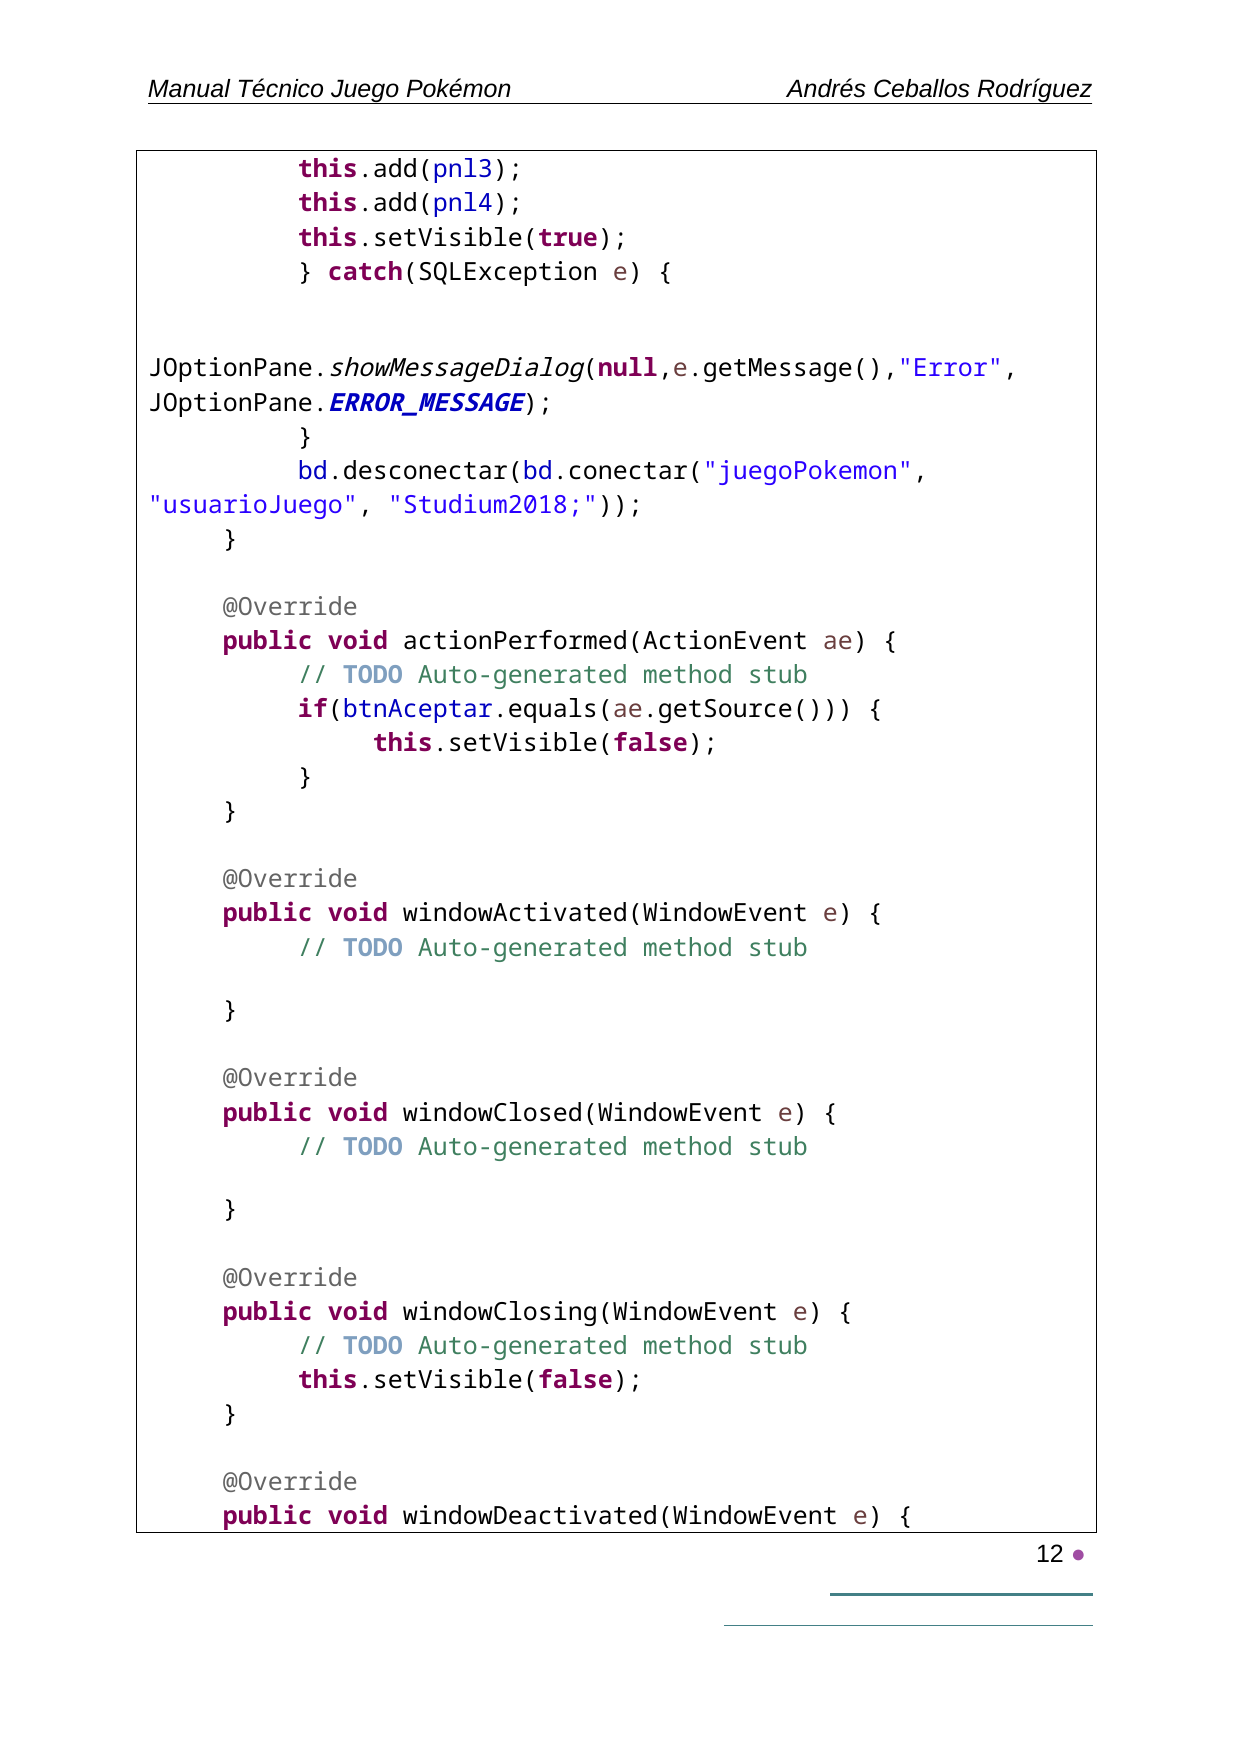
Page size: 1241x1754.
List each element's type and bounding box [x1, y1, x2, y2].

table_header [137, 151, 1096, 1532]
